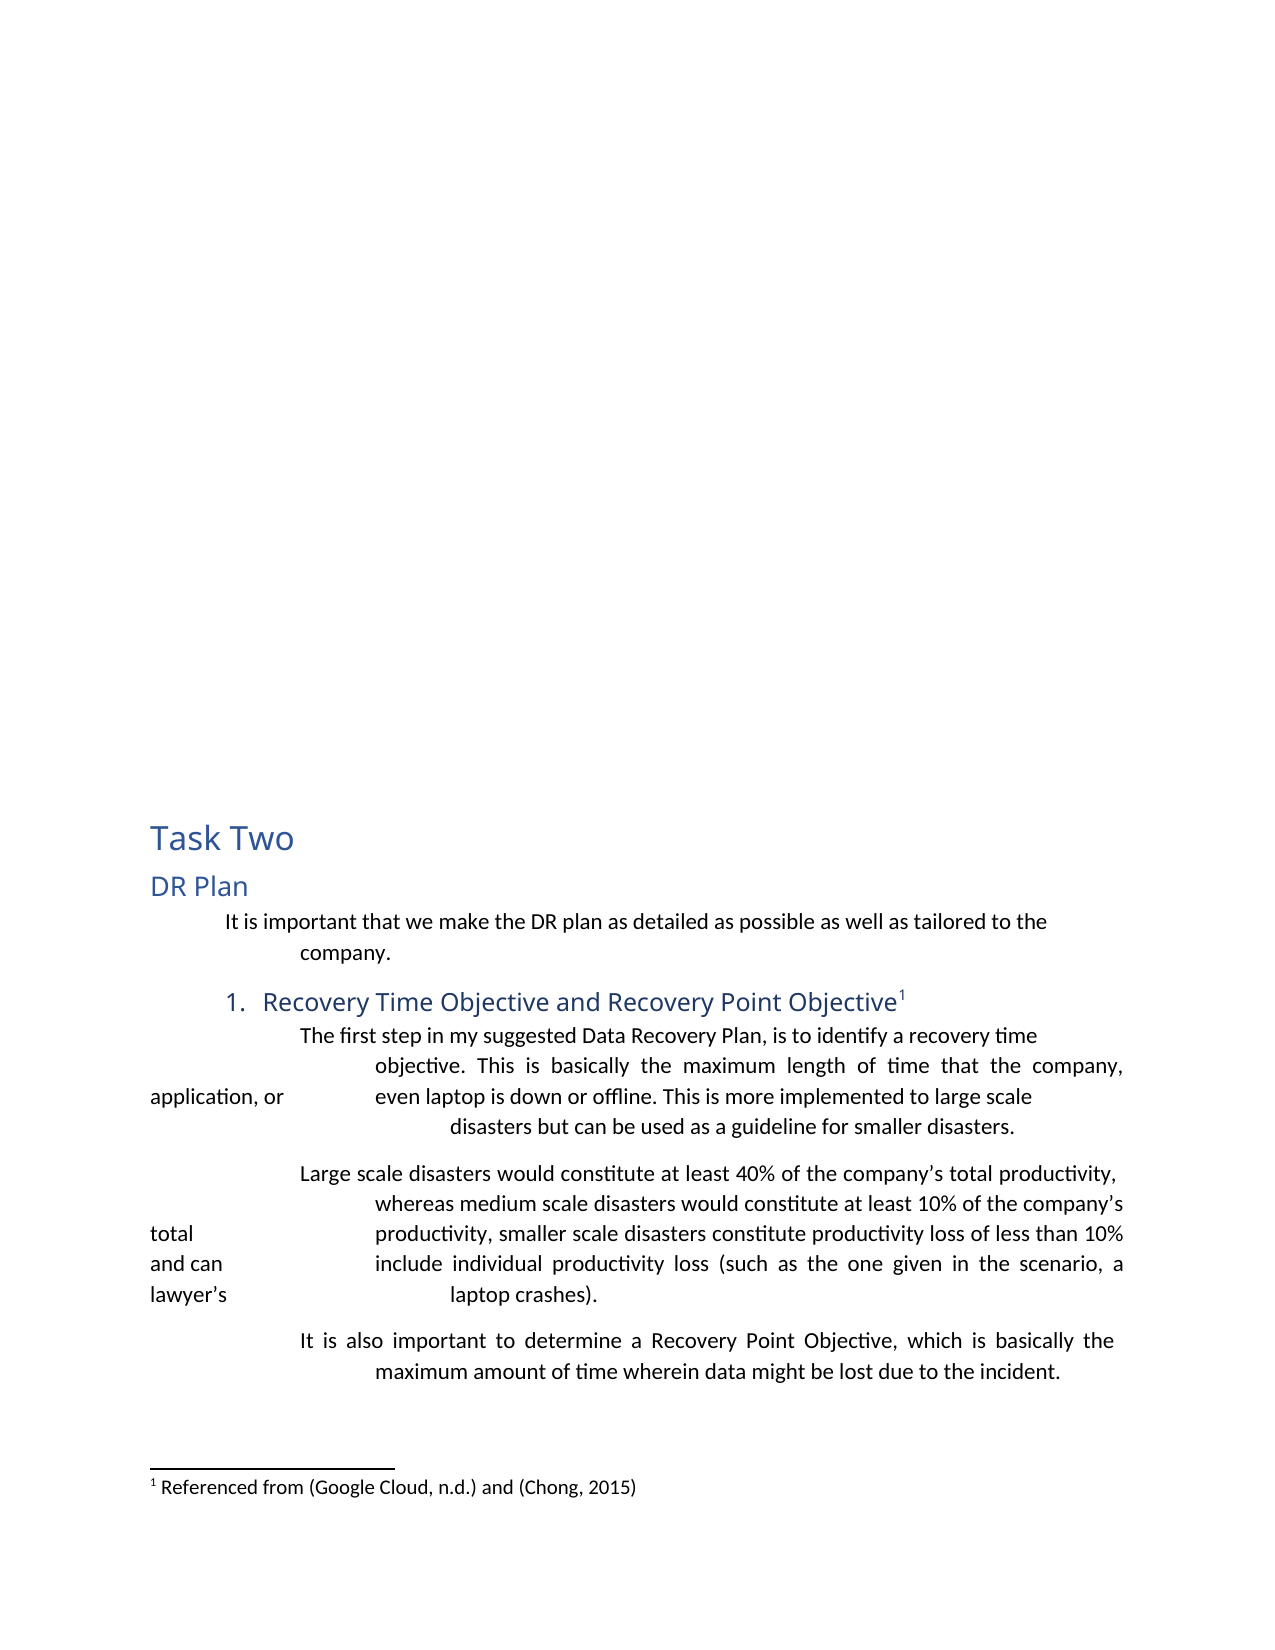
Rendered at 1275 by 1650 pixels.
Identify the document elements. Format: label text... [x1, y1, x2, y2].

text It is important that we make the DR plan as detailed as possible as well as tailored to the company. [150, 907, 1125, 966]
text It is also important to determine a Recovery Point Objective, which is basically the maximum amount of time wherein data might be lost due to the incident. [150, 1327, 1125, 1385]
subtitle Task Two [150, 814, 1125, 860]
text Large scale disasters would constitute at least 40% of the company’s total productivity, whereas medium scale disasters would constitute at least 10% of the company’s total productivity, smaller scale disasters constitute productivity loss of less than 10% and can include individual productivity loss (such as the one given in the scenario, a lawyer’s laptop crashes). [150, 1159, 1125, 1308]
subtitle DR Plan [150, 868, 1125, 904]
text The first step in my suggested Data Recovery Plan, is to identify a recovery time objective. This is basically the maximum length of time that the company, application, or even laptop is down or offline. This is more implemented to large scale disasters but can be used as a guideline for smaller disasters. [150, 1021, 1125, 1140]
subtitle Recovery Time Objective and Recovery Point Objective [225, 984, 1125, 1019]
